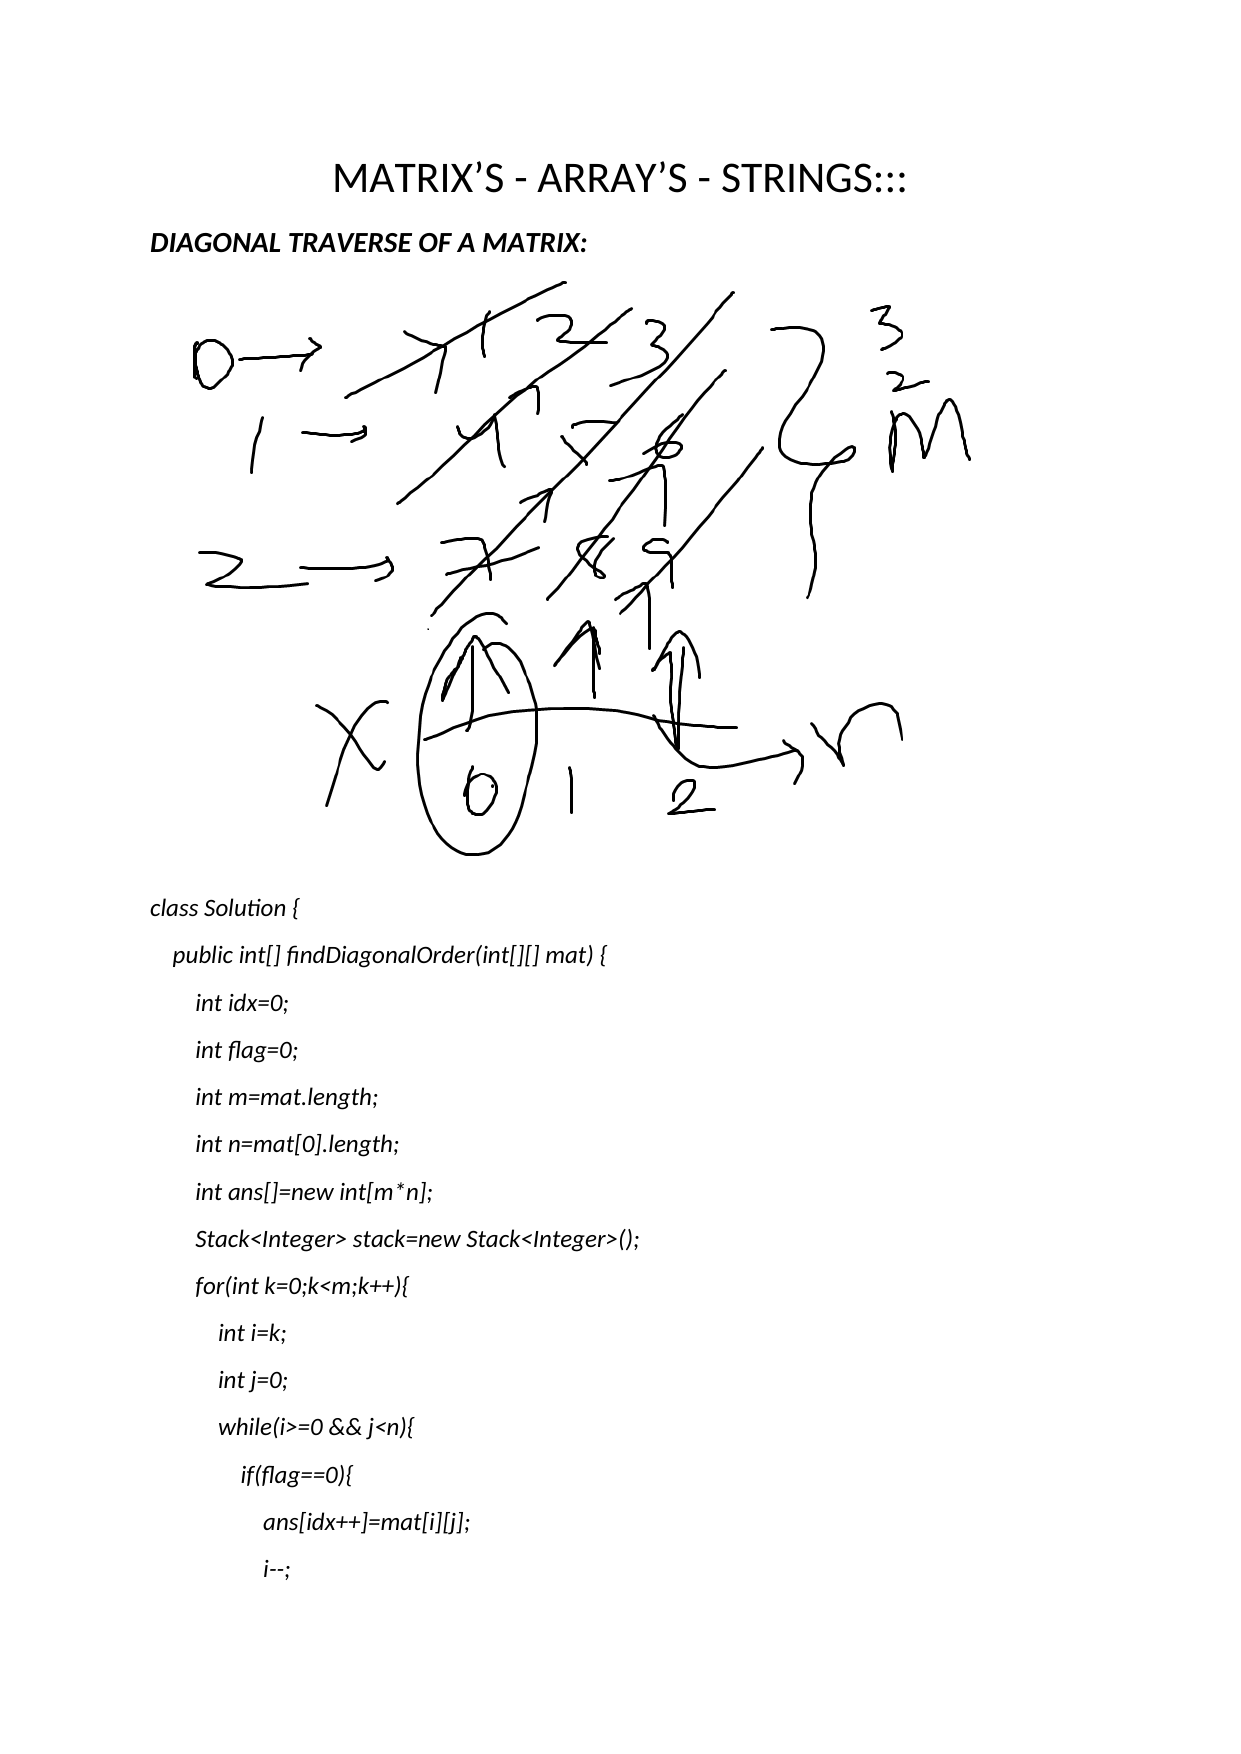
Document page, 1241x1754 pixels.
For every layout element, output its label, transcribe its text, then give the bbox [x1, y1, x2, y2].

text int flag=0; [150, 1034, 1090, 1064]
text Stack<Integer> stack=new Stack<Integer>(); [150, 1223, 1090, 1253]
text int idx=0; [150, 987, 1090, 1017]
text for(int k=0;k<m;k++){ [150, 1270, 1090, 1301]
text if(flag==0){ [150, 1459, 1090, 1489]
text DIAGONAL TRAVERSE OF A MATRIX: [150, 224, 1090, 260]
text public int[] findDiagonalOrder(int[][] mat) { [150, 940, 1090, 970]
text int n=mat[0].length; [150, 1128, 1090, 1159]
text int j=0; [150, 1364, 1090, 1395]
text i--; [150, 1553, 1090, 1584]
text int ans[]=new int[m*n]; [150, 1176, 1090, 1206]
text int m=mat.length; [150, 1081, 1090, 1112]
text MATRIX’S - ARRAY’S - STRINGS::: [150, 150, 1090, 203]
text int i=k; [150, 1317, 1090, 1348]
text ans[idx++]=mat[i][j]; [150, 1506, 1090, 1536]
text while(i>=0 && j<n){ [150, 1412, 1090, 1442]
picture [150, 279, 1091, 874]
text class Solution { [150, 892, 1090, 923]
